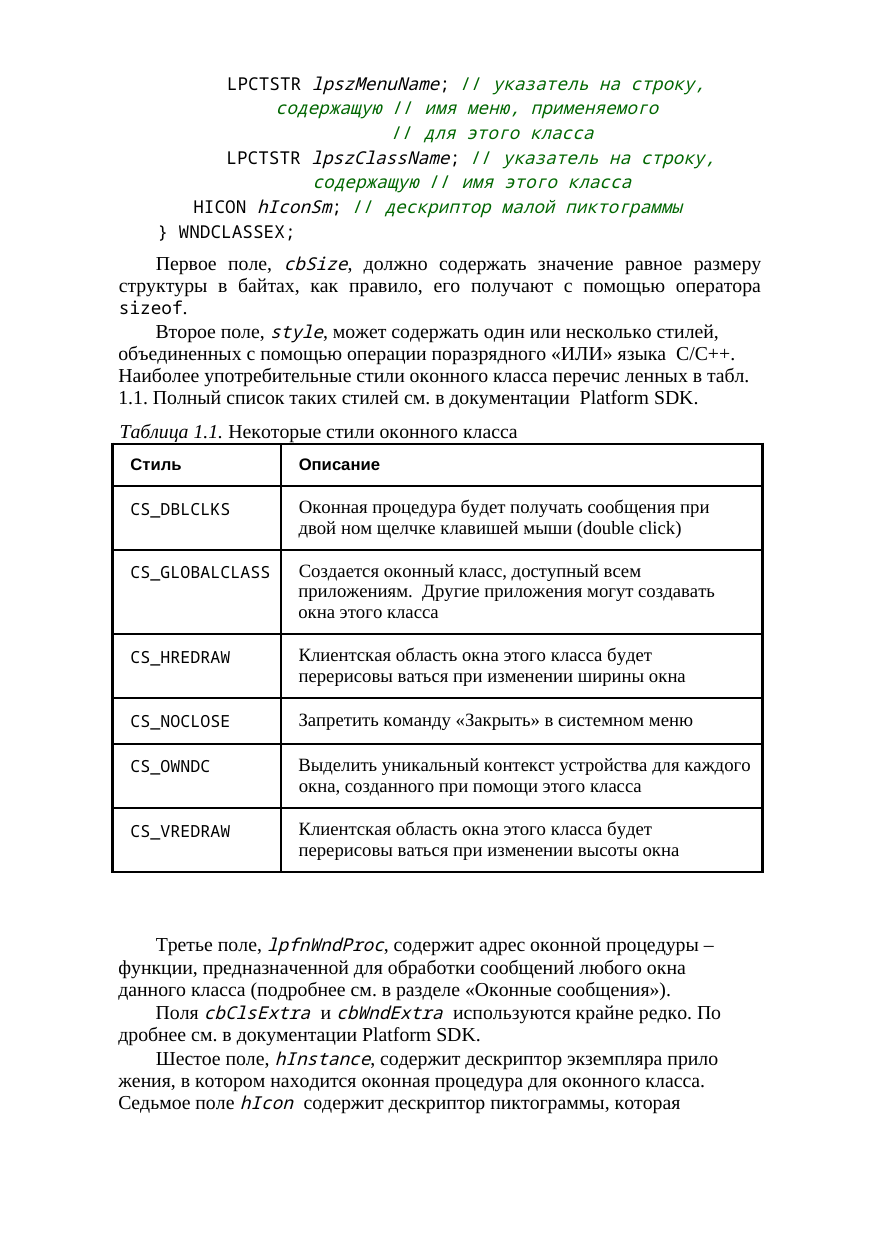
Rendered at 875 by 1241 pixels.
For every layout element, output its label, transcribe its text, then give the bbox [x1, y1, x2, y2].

text // для этого класса [111, 121, 593, 145]
table_cell Клиентская область окна этого класса будет перерисовы ваться при изменении ширины окна [282, 635, 761, 697]
text LPCTSTR lpszClassName; // указатель на строку, содержащую // имя этого класса [194, 146, 749, 194]
table_cell Оконная процедура будет получать сообщения при двой ном щелчке клавишей мыши (double click) [282, 487, 761, 548]
table_cell CS_VREDRAW [114, 809, 280, 871]
table_cell CS_NOCLOSE [114, 699, 280, 742]
text Второе поле, style, может содержать один или несколько стилей, объединенных с помощью операции поразрядного «ИЛИ» языка C/C++. Наиболее употребительные стили оконного класса перечис ленных в табл. 1.1. Полный список таких стилей см. в документации Platform SDK. [118, 320, 763, 409]
table_cell Запретить команду «Закрыть» в системном меню [282, 699, 761, 742]
table_cell CS_DBLCLKS [114, 487, 280, 548]
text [118, 1047, 762, 1114]
text Поля cbClsExtra и cbWndExtra используются крайне редко. По дробнее см. в документации Platform SDK. [118, 1001, 757, 1046]
table_cell CS_GLOBALCLASS [114, 551, 280, 633]
table_header Стиль [114, 445, 280, 485]
text LPCTSTR lpszMenuName; // указатель на строку, содержащую // имя меню, применяемого [194, 72, 739, 120]
text } WNDCLASSEX; [157, 220, 769, 244]
text HICON hIconSm; // дескриптор малой пиктограммы [193, 195, 769, 219]
text Таблица 1.1. Некоторые стили оконного класса [119, 420, 769, 443]
text Третье поле, lpfnWndProc, содержит адрес оконной процедуры – функции, предназначенной для обработки сообщений любого окна данного класса (подробнее см. в разделе «Оконные сообщения»). [118, 933, 762, 1001]
text Первое поле, cbSize, должно содержать значение равное размеру структуры в байтах, как правило, его получают с помощью оператора sizeof. [119, 252, 762, 320]
table_cell Создается оконный класс, доступный всем приложениям. Другие приложения могут создавать окна этого класса [282, 551, 761, 633]
table_header Описание [282, 445, 761, 485]
table_cell Клиентская область окна этого класса будет перерисовы ваться при изменении высоты окна [282, 809, 761, 871]
table_cell Выделить уникальный контекст устройства для каждого окна, созданного при помощи этого класса [282, 745, 761, 807]
table_cell CS_OWNDC [114, 745, 280, 807]
table_cell CS_HREDRAW [114, 635, 280, 697]
